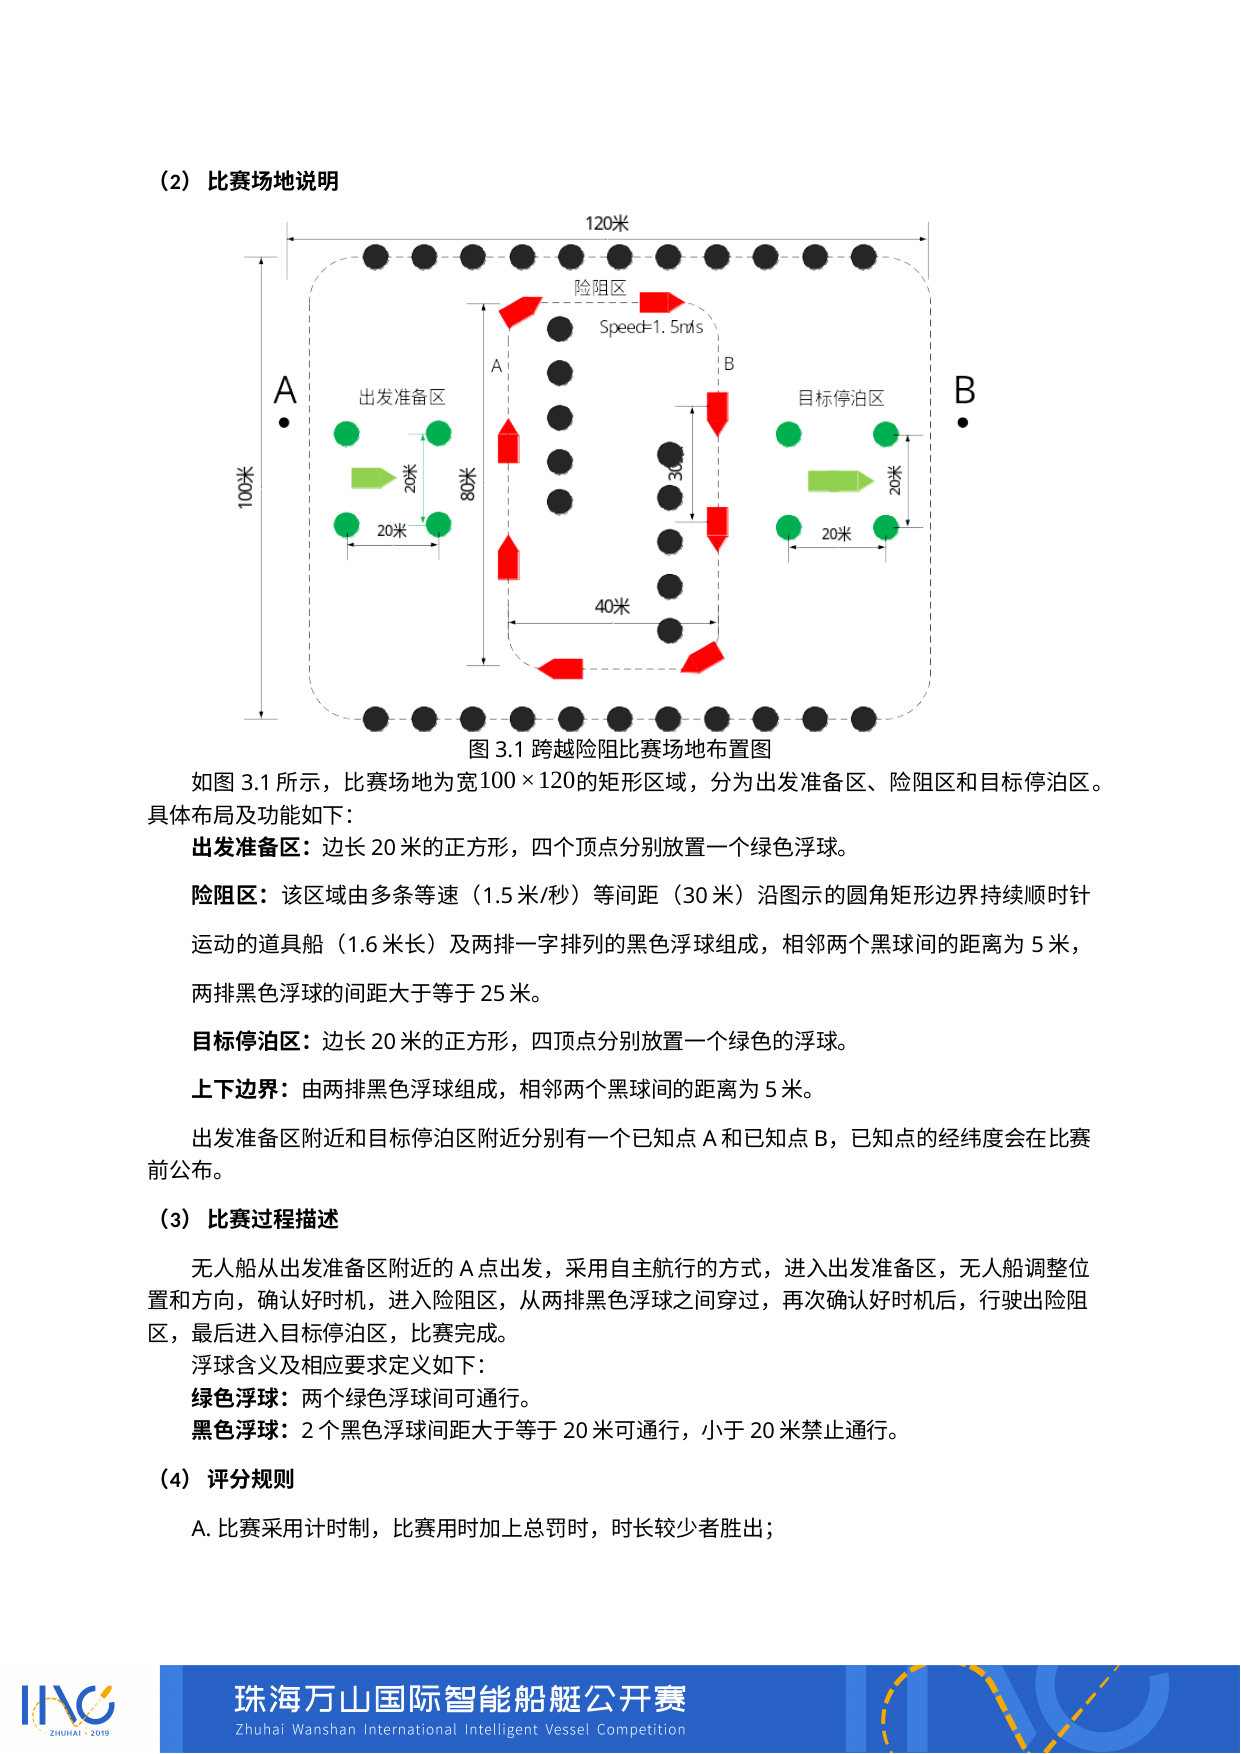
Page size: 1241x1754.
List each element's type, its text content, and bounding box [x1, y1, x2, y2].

text 无人船从出发准备区附近的A点出发，采用自主航行的方式，进入出发准备区，无人船调整位置和方向，确认好时机，进入险阻区，从两排黑色浮球之间穿过，再次确认好时机后，行驶出险阻区，最后进入目标停泊区，比赛完成。 [148, 1251, 1092, 1348]
text 险阻区：该区域由多条等速（1.5米/秒）等间距（30米）沿图示的圆角矩形边界持续顺时针运动的道具船（1.6米长）及两排一字排列的黑色浮球组成，相邻两个黑球间的距离为5米，两排黑色浮球的间距大于等于25米。 [191, 878, 1092, 1008]
text 目标停泊区：边长20米的正方形，四顶点分别放置一个绿色的浮球。 [191, 1024, 1092, 1056]
subtitle 评分规则 [148, 1462, 1092, 1494]
text 图3.1 跨越险阻比赛场地布置图 [148, 732, 1092, 765]
text 如图3.1所示，比赛场地为宽的矩形区域，分为出发准备区、险阻区和目标停泊区。具体布局及功能如下： [148, 765, 1092, 830]
subtitle 比赛场地说明 [148, 163, 1092, 196]
picture [0, 1665, 1240, 1753]
text 黑色浮球：2个黑色浮球间距大于等于20米可通行，小于20米禁止通行。 [148, 1413, 1092, 1446]
text 浮球含义及相应要求定义如下： [148, 1348, 1092, 1381]
text 出发准备区附近和目标停泊区附近分别有一个已知点A和已知点B，已知点的经纬度会在比赛前公布。 [148, 1121, 1092, 1186]
subtitle 比赛过程描述 [148, 1202, 1092, 1234]
list 比赛采用计时制，比赛用时加上总罚时，时长较少者胜出； [191, 1511, 1092, 1543]
text 出发准备区：边长20米的正方形，四个顶点分别放置一个绿色浮球。 [191, 830, 1092, 862]
text 绿色浮球：两个绿色浮球间可通行。 [148, 1381, 1092, 1413]
text 上下边界：由两排黑色浮球组成，相邻两个黑球间的距离为5米。 [191, 1072, 1092, 1105]
